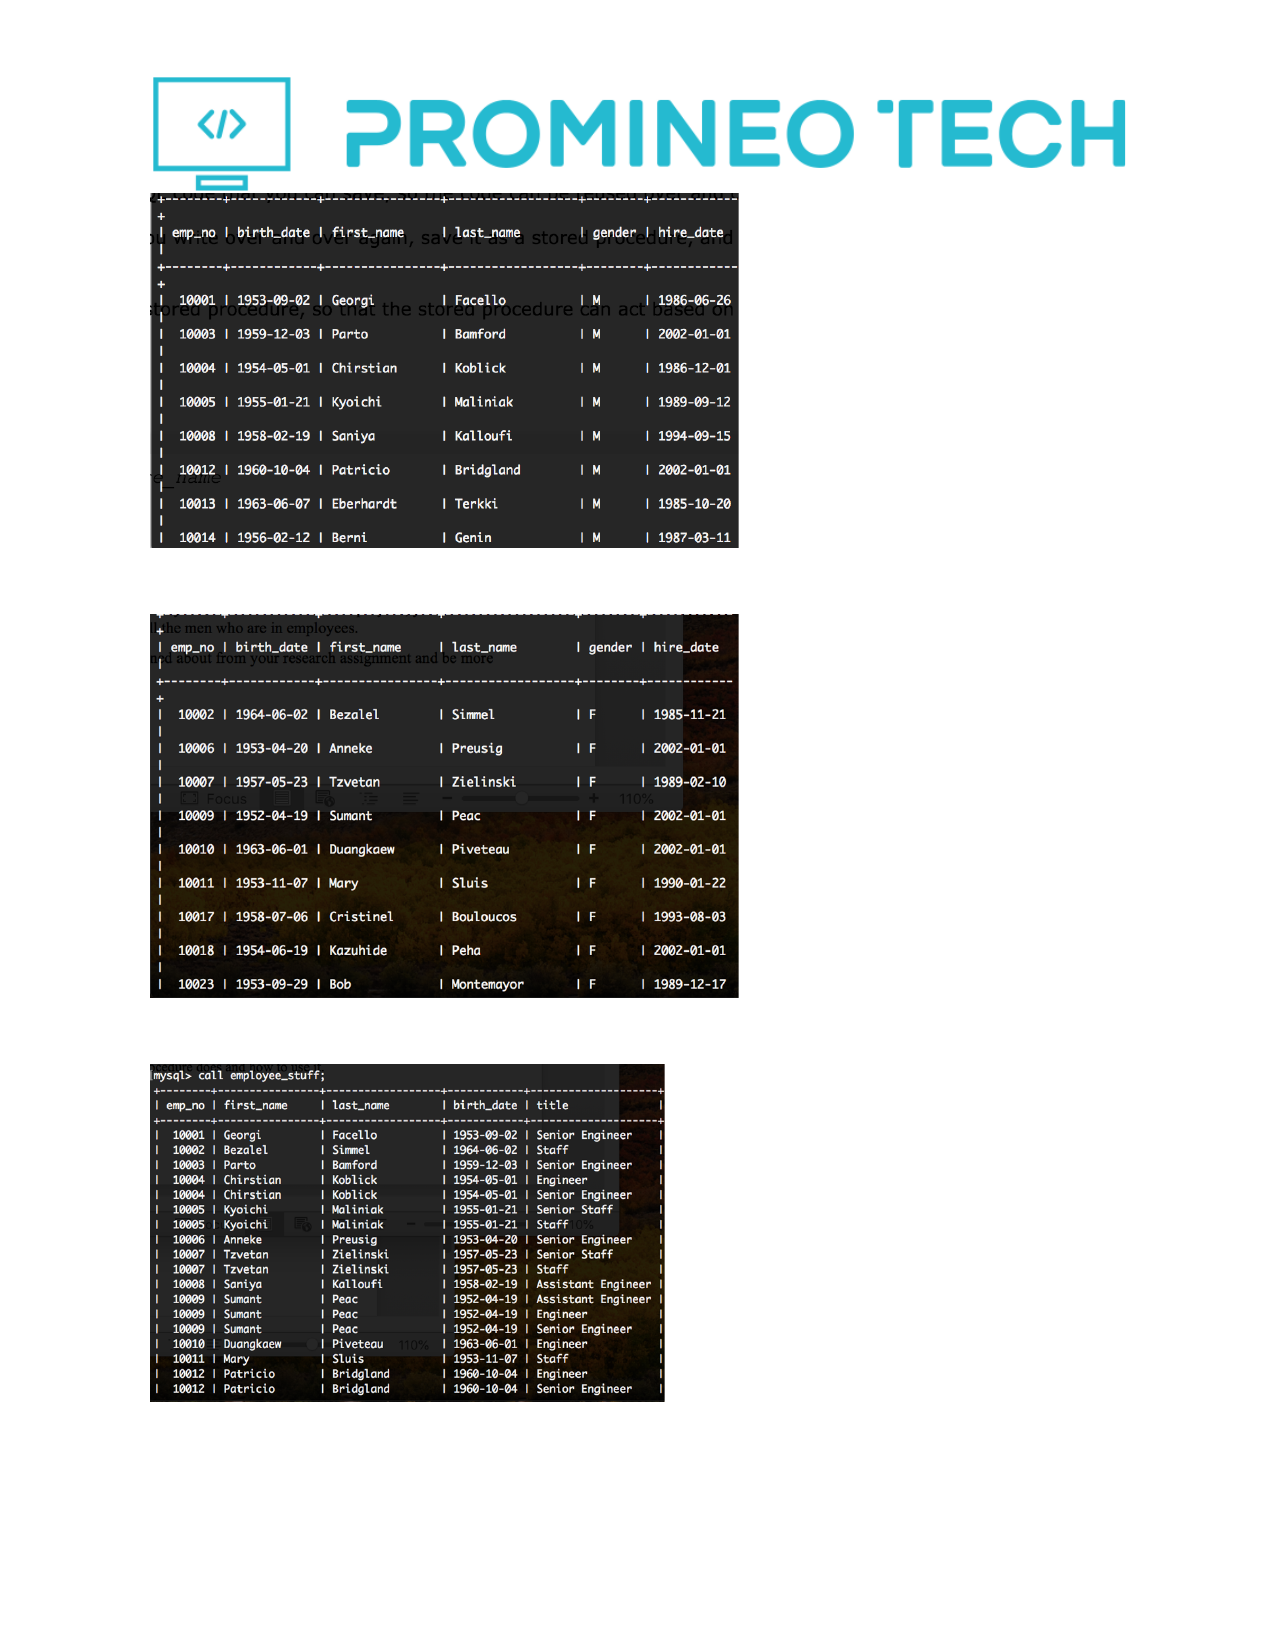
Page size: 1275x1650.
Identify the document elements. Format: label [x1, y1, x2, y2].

picture [150, 1064, 665, 1402]
picture [150, 75, 1125, 548]
picture [150, 614, 739, 998]
